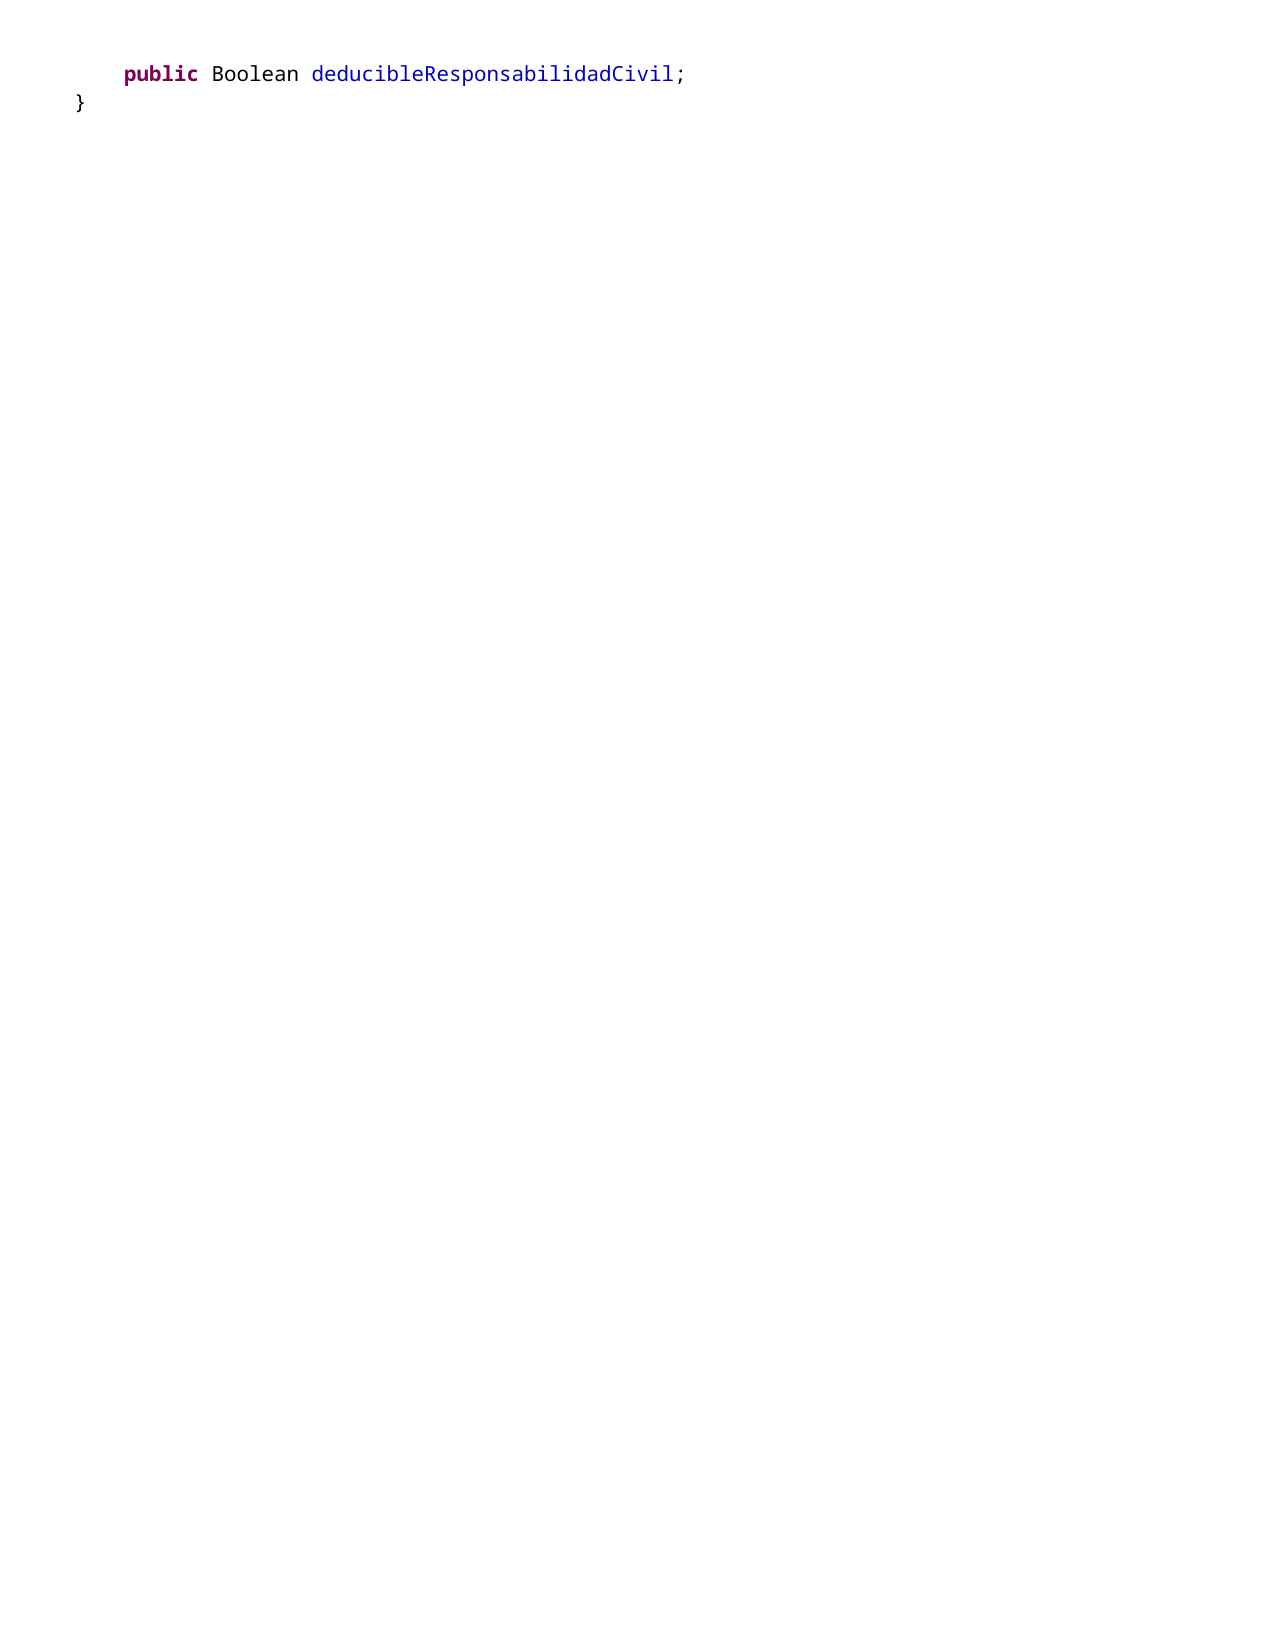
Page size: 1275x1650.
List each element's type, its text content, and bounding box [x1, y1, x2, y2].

text } [74, 87, 1211, 116]
text public Boolean deducibleResponsabilidadCivil; [74, 59, 1211, 87]
